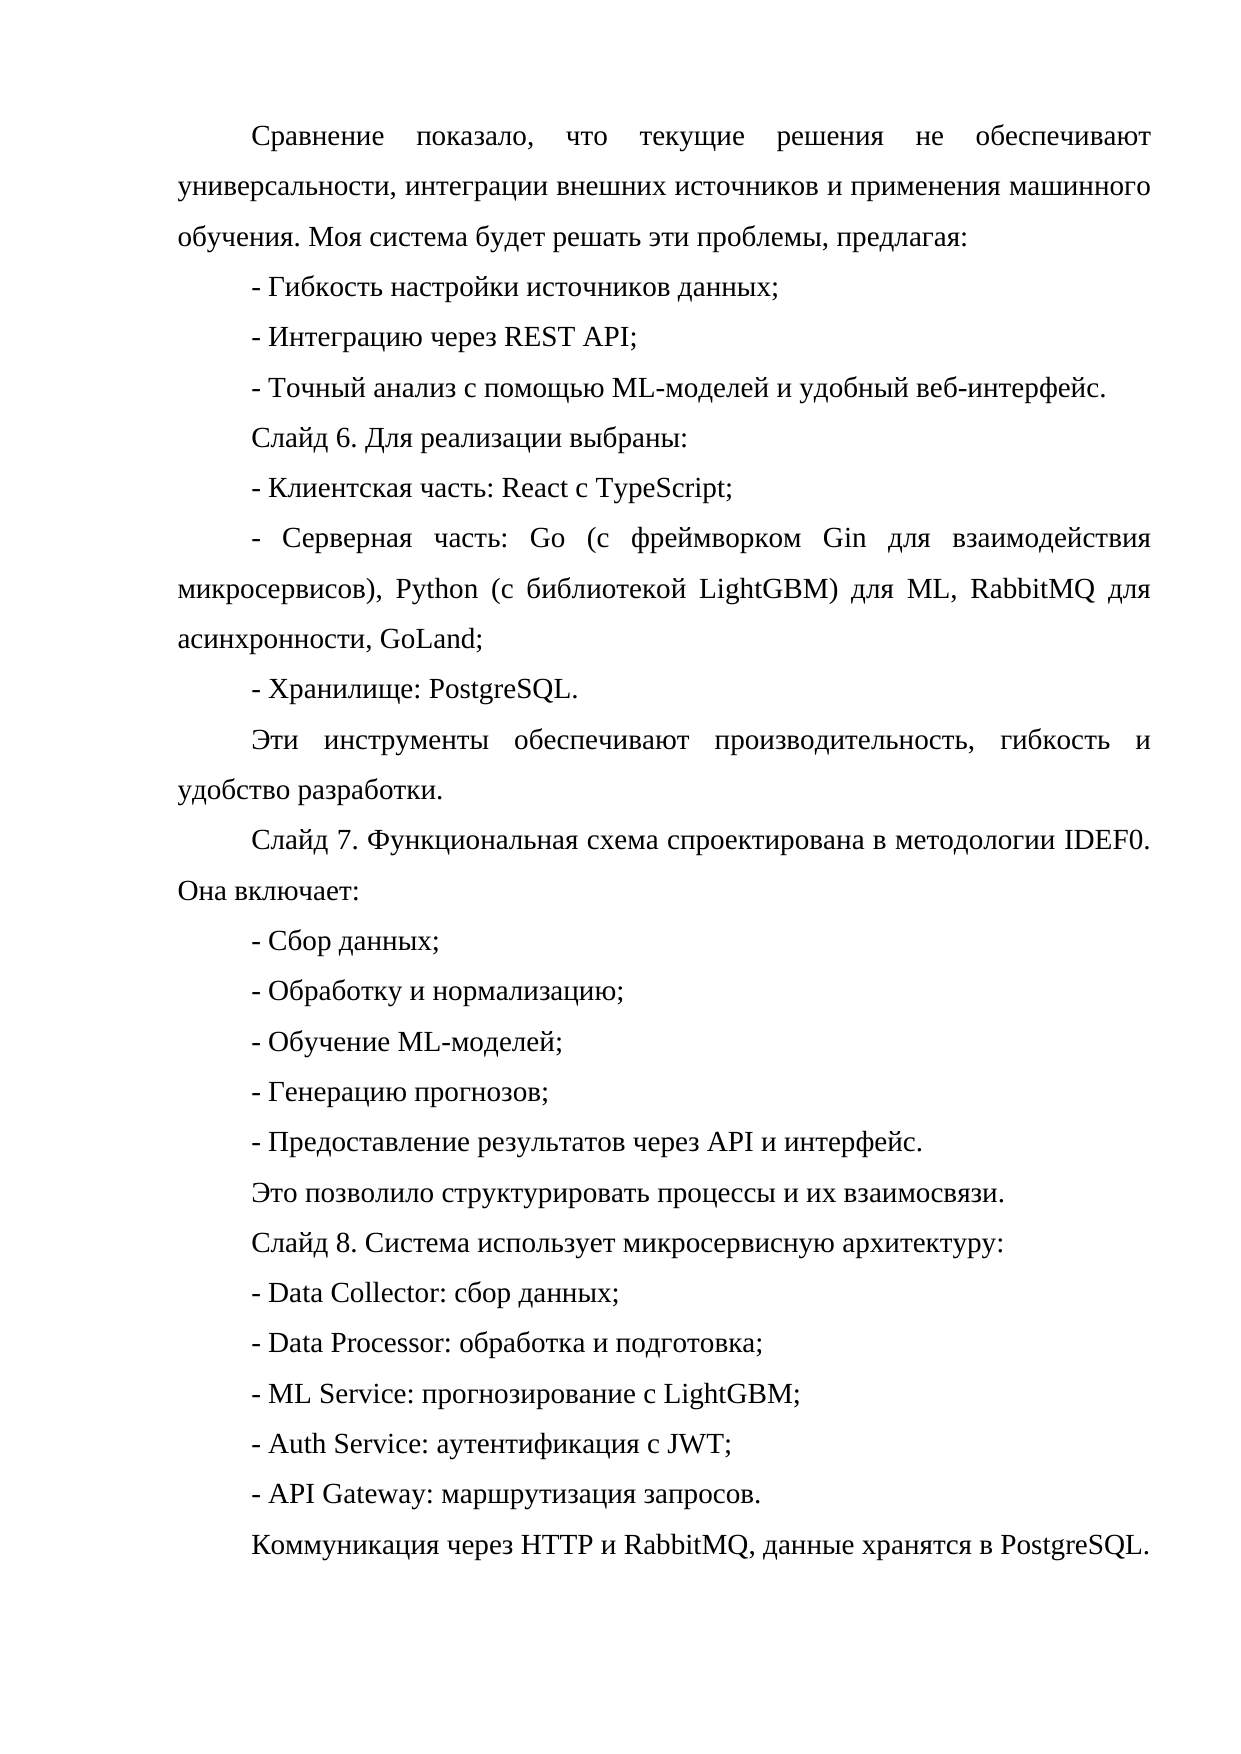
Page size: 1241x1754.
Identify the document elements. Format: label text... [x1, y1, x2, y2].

text - Data Collector: сбор данных; [177, 1275, 1152, 1309]
text - Гибкость настройки источников данных; [177, 269, 1152, 303]
text Слайд 8. Система использует микросервисную архитектуру: [177, 1225, 1152, 1258]
text - Обработку и нормализацию; [177, 973, 1152, 1007]
text Это позволило структурировать процессы и их взаимосвязи. [177, 1175, 1152, 1208]
text - Data Processor: обработка и подготовка; [177, 1326, 1152, 1359]
text - Серверная часть: Go (с фреймворком Gin для взаимодействия микросервисов), Python (с библиотекой LightGBM) для ML, RabbitMQ для асинхронности, GoLand; [177, 521, 1152, 655]
text - Интеграцию через REST API; [177, 319, 1152, 353]
text - Хранилище: PostgreSQL. [177, 672, 1152, 705]
text Слайд 7. Функциональная схема спроектирована в методологии IDEF0. Она включает: [177, 822, 1152, 906]
text - Сбор данных; [177, 923, 1152, 957]
text - Предоставление результатов через API и интерфейс. [177, 1124, 1152, 1158]
text Эти инструменты обеспечивают производительность, гибкость и удобство разработки. [177, 722, 1152, 806]
text Коммуникация через HTTP и RabbitMQ, данные хранятся в PostgreSQL. [177, 1527, 1152, 1560]
text - Генерацию прогнозов; [177, 1074, 1152, 1108]
text - Клиентская часть: React с TypeScript; [177, 470, 1152, 504]
text - Auth Service: аутентификация с JWT; [177, 1426, 1152, 1460]
text - API Gateway: маршрутизация запросов. [177, 1477, 1152, 1510]
text - Обучение ML-моделей; [177, 1024, 1152, 1057]
text - Точный анализ с помощью ML-моделей и удобный веб-интерфейс. [177, 370, 1152, 403]
text Слайд 6. Для реализации выбраны: [177, 420, 1152, 453]
text Сравнение показало, что текущие решения не обеспечивают универсальности, интеграции внешних источников и применения машинного обучения. Моя система будет решать эти проблемы, предлагая: [177, 118, 1152, 252]
text - ML Service: прогнозирование с LightGBM; [177, 1376, 1152, 1409]
